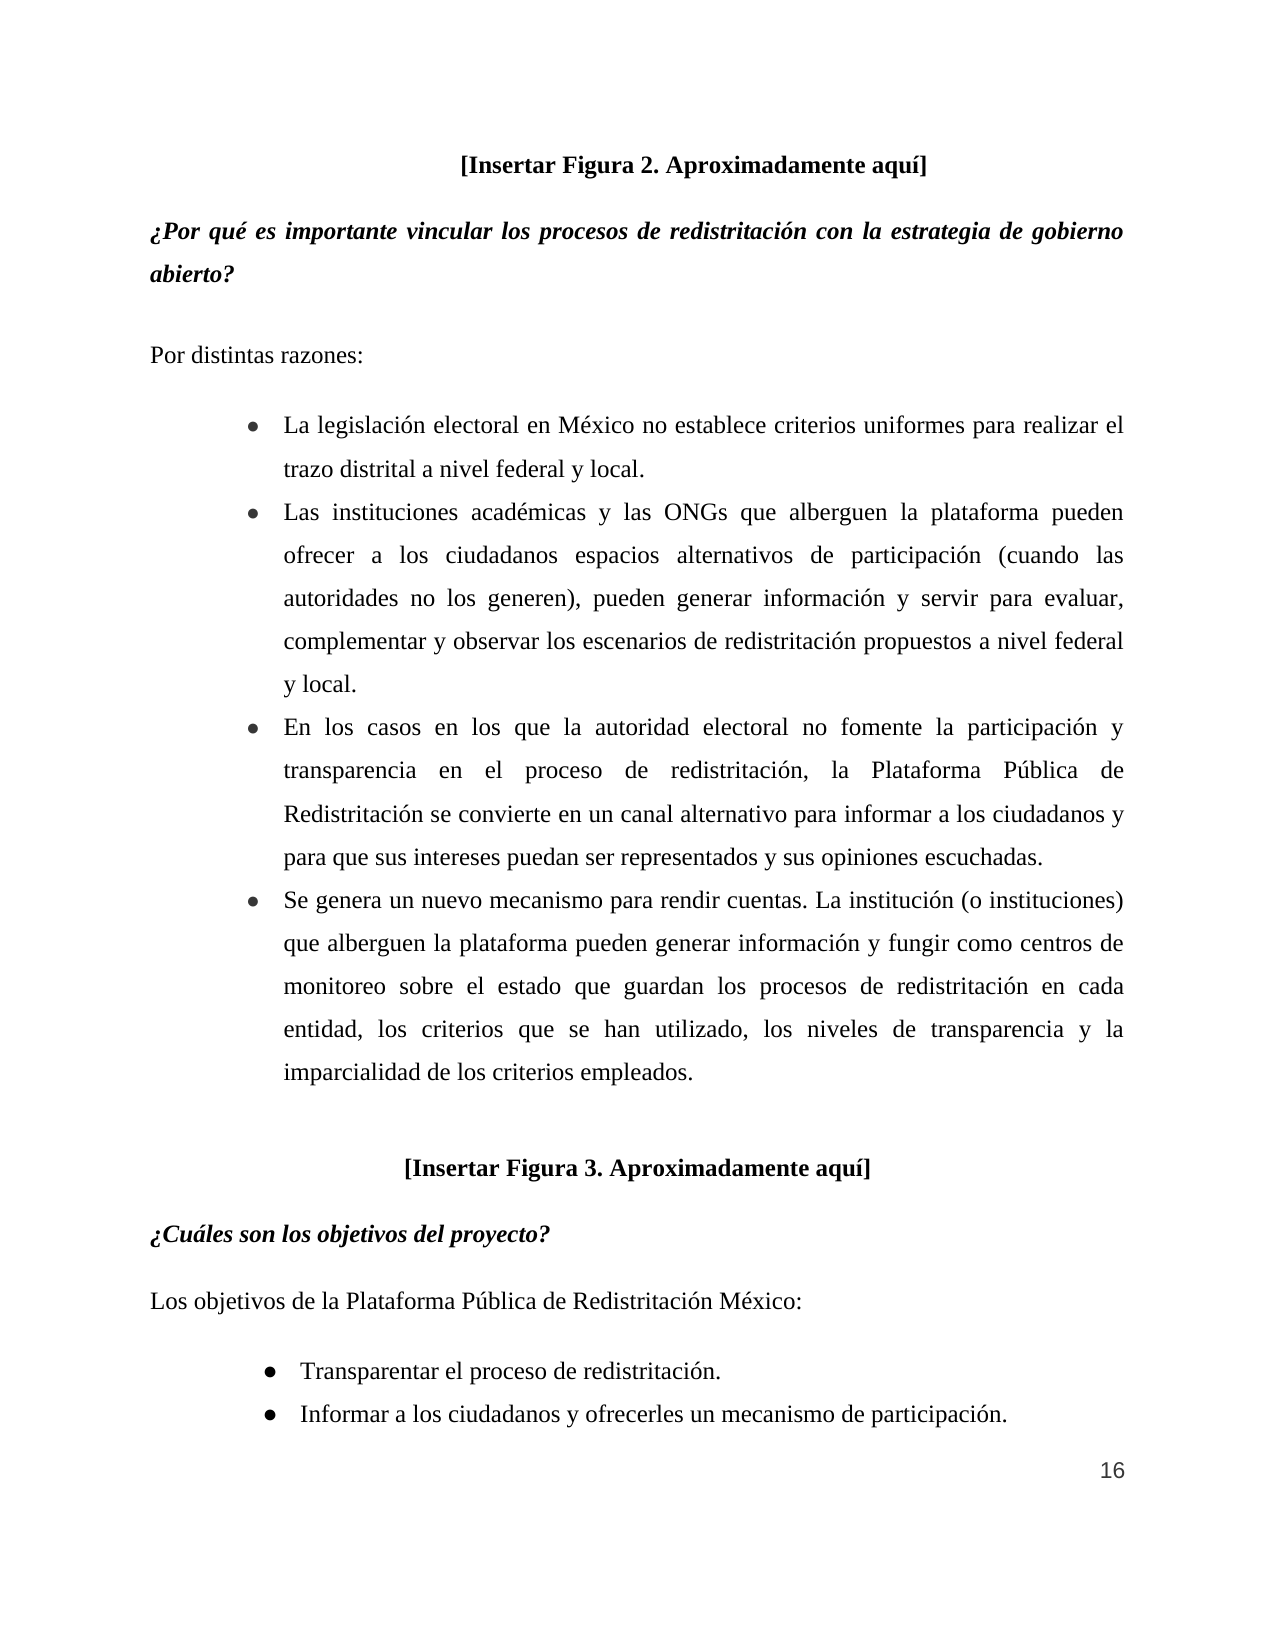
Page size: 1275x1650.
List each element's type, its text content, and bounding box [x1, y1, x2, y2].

list Transparentar el proceso de redistritación. [262, 1356, 1125, 1385]
list Informar a los ciudadanos y ofrecerles un mecanismo de participación. [262, 1399, 1125, 1428]
list Las instituciones académicas y las ONGs que alberguen la plataforma pueden ofrecer a los ciudadanos espacios alternativos de participación (cuando las autoridades no los generen), pueden generar información y servir para evaluar, complementar y observar los escenarios de redistritación propuestos a nivel federal y local. [246, 497, 1125, 698]
text [Insertar Figura 3. Aproximadamente aquí] [150, 1153, 1125, 1182]
text ¿Cuáles son los objetivos del proyecto? [150, 1219, 1125, 1248]
list Se genera un nuevo mecanismo para rendir cuentas. La institución (o instituciones) que alberguen la plataforma pueden generar información y fungir como centros de monitoreo sobre el estado que guardan los procesos de redistritación en cada entidad, los criterios que se han utilizado, los niveles de transparencia y la imparcialidad de los criterios empleados. [246, 885, 1125, 1086]
text Por distintas razones: [150, 340, 1125, 369]
text Los objetivos de la Plataforma Pública de Redistritación México: [150, 1286, 1125, 1314]
text [Insertar Figura 2. Aproximadamente aquí] [262, 150, 1125, 179]
list En los casos en los que la autoridad electoral no fomente la participación y transparencia en el proceso de redistritación, la Plataforma Pública de Redistritación se convierte en un canal alternativo para informar a los ciudadanos y para que sus intereses puedan ser representados y sus opiniones escuchadas. [246, 712, 1125, 871]
list La legislación electoral en México no establece criterios uniformes para realizar el trazo distrital a nivel federal y local. [246, 411, 1125, 482]
text ¿Por qué es importante vincular los procesos de redistritación con la estrategia de gobierno abierto? [150, 216, 1125, 288]
